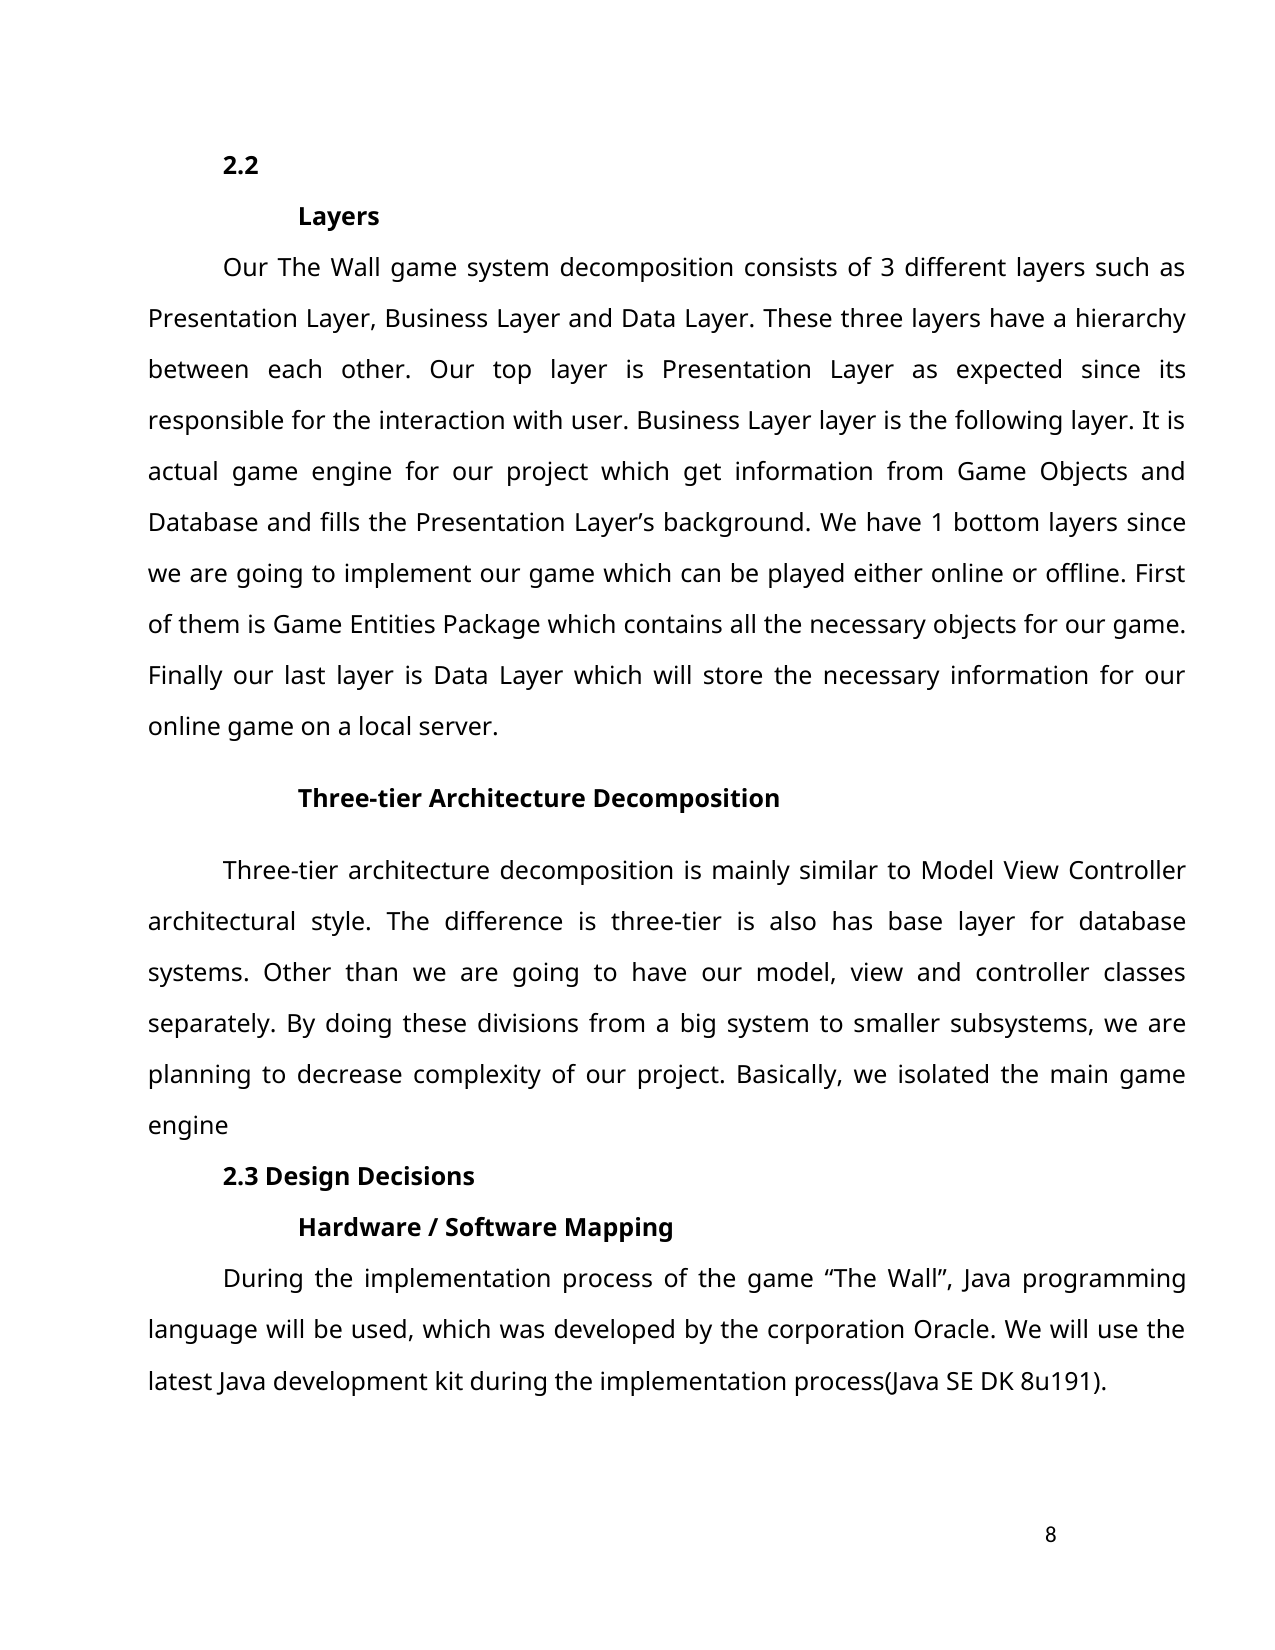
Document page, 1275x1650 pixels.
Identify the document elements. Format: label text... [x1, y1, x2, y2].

text 2.2 Architectural Styles and Design Decision [148, 148, 1187, 182]
text During the implementation process of the game “The Wall”, Java programming language will be used, which was developed by the corporation Oracle. We will use the latest Java development kit during the implementation process(Java SE DK 8u191). [148, 1261, 1187, 1397]
text 2.3 Design Decisions [148, 1159, 1187, 1193]
text Three-tier architecture decomposition is mainly similar to Model View Controller architectural style. The difference is three-tier is also has base layer for database systems. Other than we are going to have our model, view and controller classes separately. By doing these divisions from a big system to smaller subsystems, we are planning to decrease complexity of our project. Basically, we isolated the main game engine [148, 853, 1187, 1142]
text Three-tier Architecture Decomposition [223, 781, 1187, 815]
text Layers [223, 199, 1187, 233]
text Our The Wall game system decomposition consists of 3 different layers such as Presentation Layer, Business Layer and Data Layer. These three layers have a hierarchy between each other. Our top layer is Presentation Layer as expected since its responsible for the interaction with user. Business Layer layer is the following layer. It is actual game engine for our project which get information from Game Objects and Database and fills the Presentation Layer’s background. We have 1 bottom layers since we are going to implement our game which can be played either online or offline. First of them is Game Entities Package which contains all the necessary objects for our game. Finally our last layer is Data Layer which will store the necessary information for our online game on a local server. [148, 250, 1187, 743]
text Hardware / Software Mapping [223, 1210, 1187, 1244]
